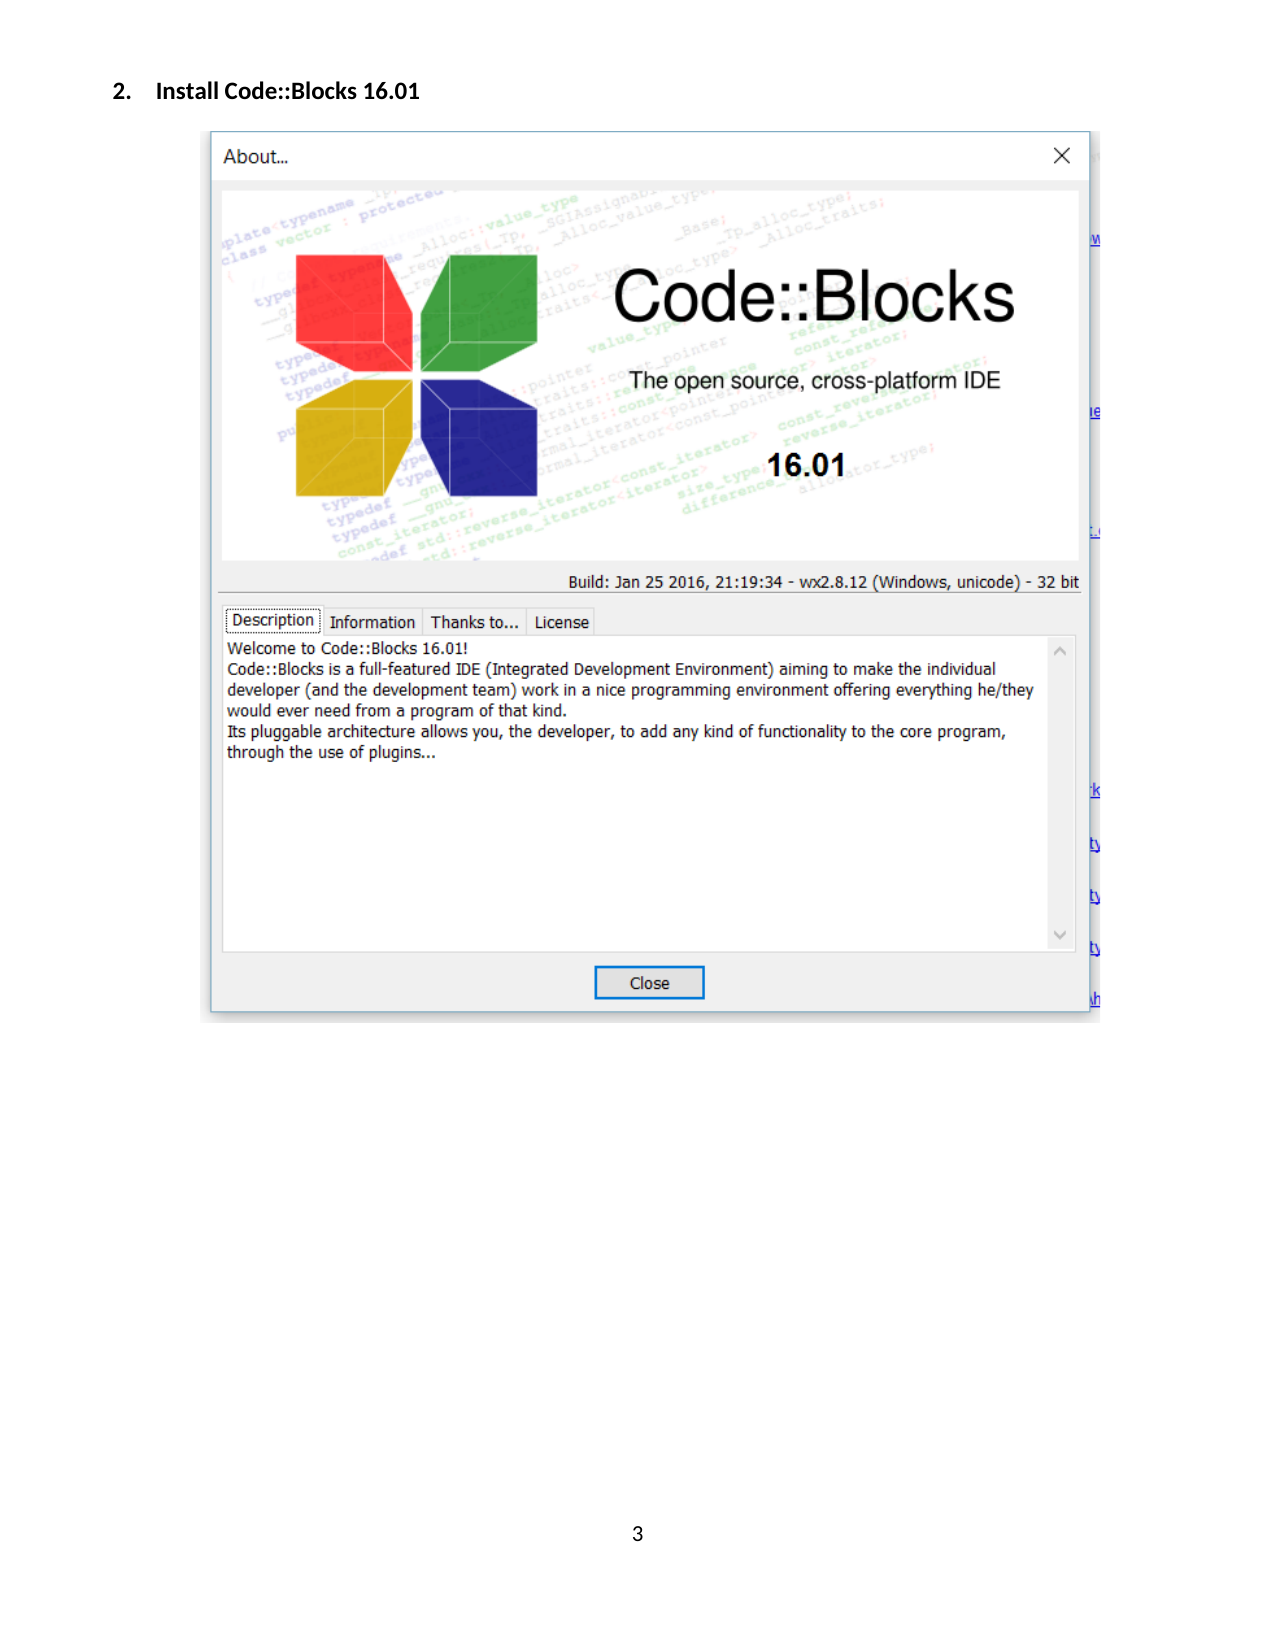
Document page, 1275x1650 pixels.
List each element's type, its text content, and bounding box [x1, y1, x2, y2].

picture [200, 131, 1100, 1023]
list Install Code::Blocks 16.01 [112, 75, 1200, 106]
